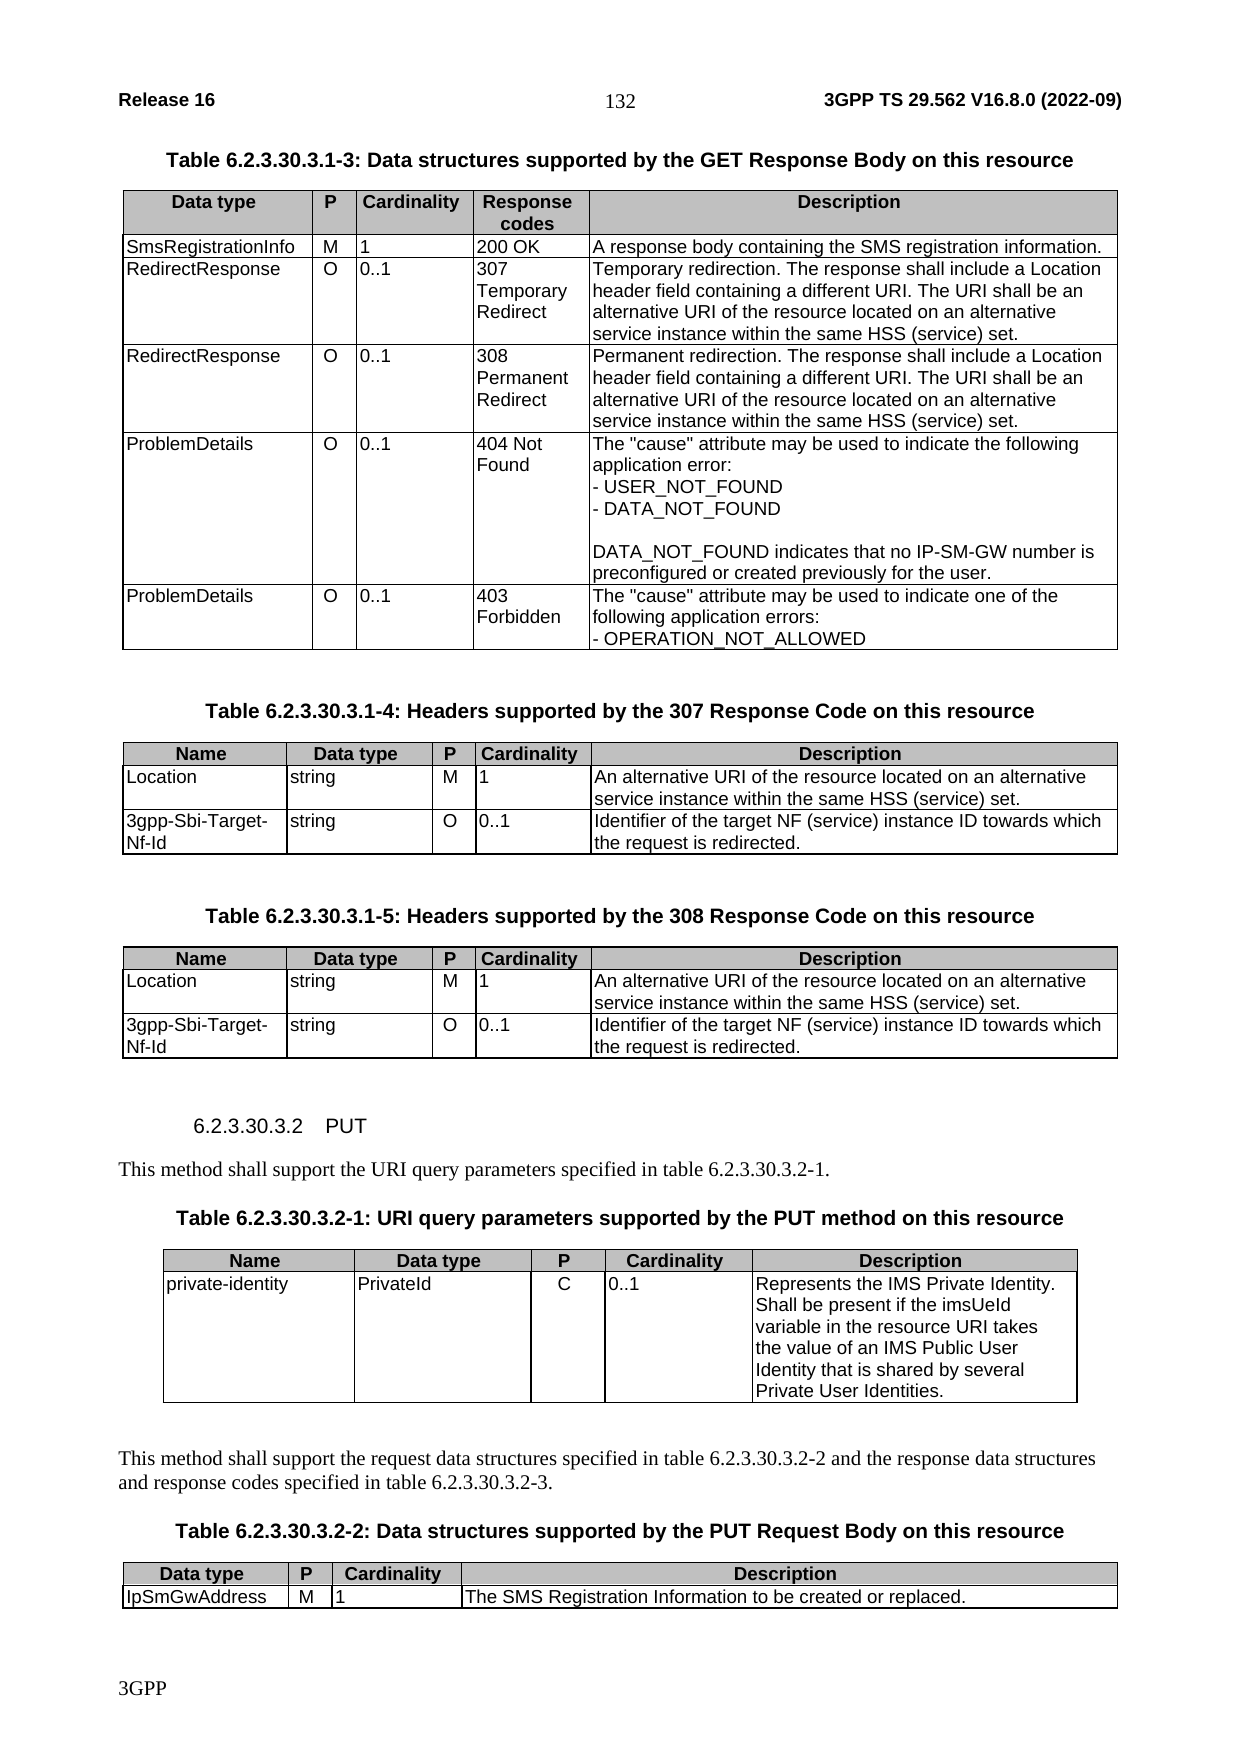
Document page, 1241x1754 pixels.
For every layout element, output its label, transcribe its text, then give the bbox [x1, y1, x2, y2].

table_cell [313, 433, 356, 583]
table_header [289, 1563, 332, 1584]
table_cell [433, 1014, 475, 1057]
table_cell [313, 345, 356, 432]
text Table 6.2.3.30.3.1-3: Data structures supported by the GET Response Body on this resource [118, 147, 1122, 171]
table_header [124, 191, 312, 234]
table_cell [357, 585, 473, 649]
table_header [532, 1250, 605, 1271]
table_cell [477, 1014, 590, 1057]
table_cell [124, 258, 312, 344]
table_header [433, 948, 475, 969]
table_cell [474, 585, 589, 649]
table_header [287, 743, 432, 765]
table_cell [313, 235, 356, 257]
subtitle 6.2.3.30.3.2 PUT [193, 1114, 1122, 1138]
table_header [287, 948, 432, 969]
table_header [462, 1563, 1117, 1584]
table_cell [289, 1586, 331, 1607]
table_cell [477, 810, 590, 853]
text This method shall support the request data structures specified in table 6.2.3.30.3.2-2 and the response data structures and response codes specified in table 6.2.3.30.3.2-3. [118, 1446, 1122, 1494]
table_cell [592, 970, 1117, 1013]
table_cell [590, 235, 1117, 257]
text This method shall support the URI query parameters specified in table 6.2.3.30.3.2-1. [118, 1157, 1122, 1181]
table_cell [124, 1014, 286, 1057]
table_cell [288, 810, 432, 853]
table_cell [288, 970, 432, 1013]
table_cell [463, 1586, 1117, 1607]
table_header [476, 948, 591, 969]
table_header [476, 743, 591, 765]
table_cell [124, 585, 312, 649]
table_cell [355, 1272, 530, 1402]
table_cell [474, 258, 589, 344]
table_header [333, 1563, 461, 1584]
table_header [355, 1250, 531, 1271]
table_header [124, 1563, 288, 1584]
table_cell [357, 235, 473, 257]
text Table 6.2.3.30.3.2-2: Data structures supported by the PUT Request Body on this resource [118, 1519, 1122, 1543]
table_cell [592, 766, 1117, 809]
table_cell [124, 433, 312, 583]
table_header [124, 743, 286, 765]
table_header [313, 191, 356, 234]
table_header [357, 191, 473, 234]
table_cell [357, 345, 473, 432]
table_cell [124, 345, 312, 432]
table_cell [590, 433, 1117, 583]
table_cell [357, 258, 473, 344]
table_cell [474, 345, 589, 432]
text Table 6.2.3.30.3.1-5: Headers supported by the 308 Response Code on this resource [118, 904, 1122, 928]
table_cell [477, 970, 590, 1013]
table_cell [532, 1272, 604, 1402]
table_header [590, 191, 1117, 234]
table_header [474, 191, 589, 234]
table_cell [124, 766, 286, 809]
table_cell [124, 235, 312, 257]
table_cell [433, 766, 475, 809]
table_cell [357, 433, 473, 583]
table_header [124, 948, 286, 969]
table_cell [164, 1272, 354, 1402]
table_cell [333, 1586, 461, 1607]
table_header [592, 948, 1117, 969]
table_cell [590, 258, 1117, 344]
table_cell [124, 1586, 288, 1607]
text Table 6.2.3.30.3.2-1: URI query parameters supported by the PUT method on this resource [118, 1206, 1122, 1230]
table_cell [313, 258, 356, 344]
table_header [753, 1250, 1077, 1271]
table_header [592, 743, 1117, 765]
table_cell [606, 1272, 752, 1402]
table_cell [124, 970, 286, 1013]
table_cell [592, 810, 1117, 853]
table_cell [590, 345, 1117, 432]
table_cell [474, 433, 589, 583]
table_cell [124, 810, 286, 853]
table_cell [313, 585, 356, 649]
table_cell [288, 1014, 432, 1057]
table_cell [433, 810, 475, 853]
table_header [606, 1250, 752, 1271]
text Table 6.2.3.30.3.1-4: Headers supported by the 307 Response Code on this resource [118, 699, 1122, 723]
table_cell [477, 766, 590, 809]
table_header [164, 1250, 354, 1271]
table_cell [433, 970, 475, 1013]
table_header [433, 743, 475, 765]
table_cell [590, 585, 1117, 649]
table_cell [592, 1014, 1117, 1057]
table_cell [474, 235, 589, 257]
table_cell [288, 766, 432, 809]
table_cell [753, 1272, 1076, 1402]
